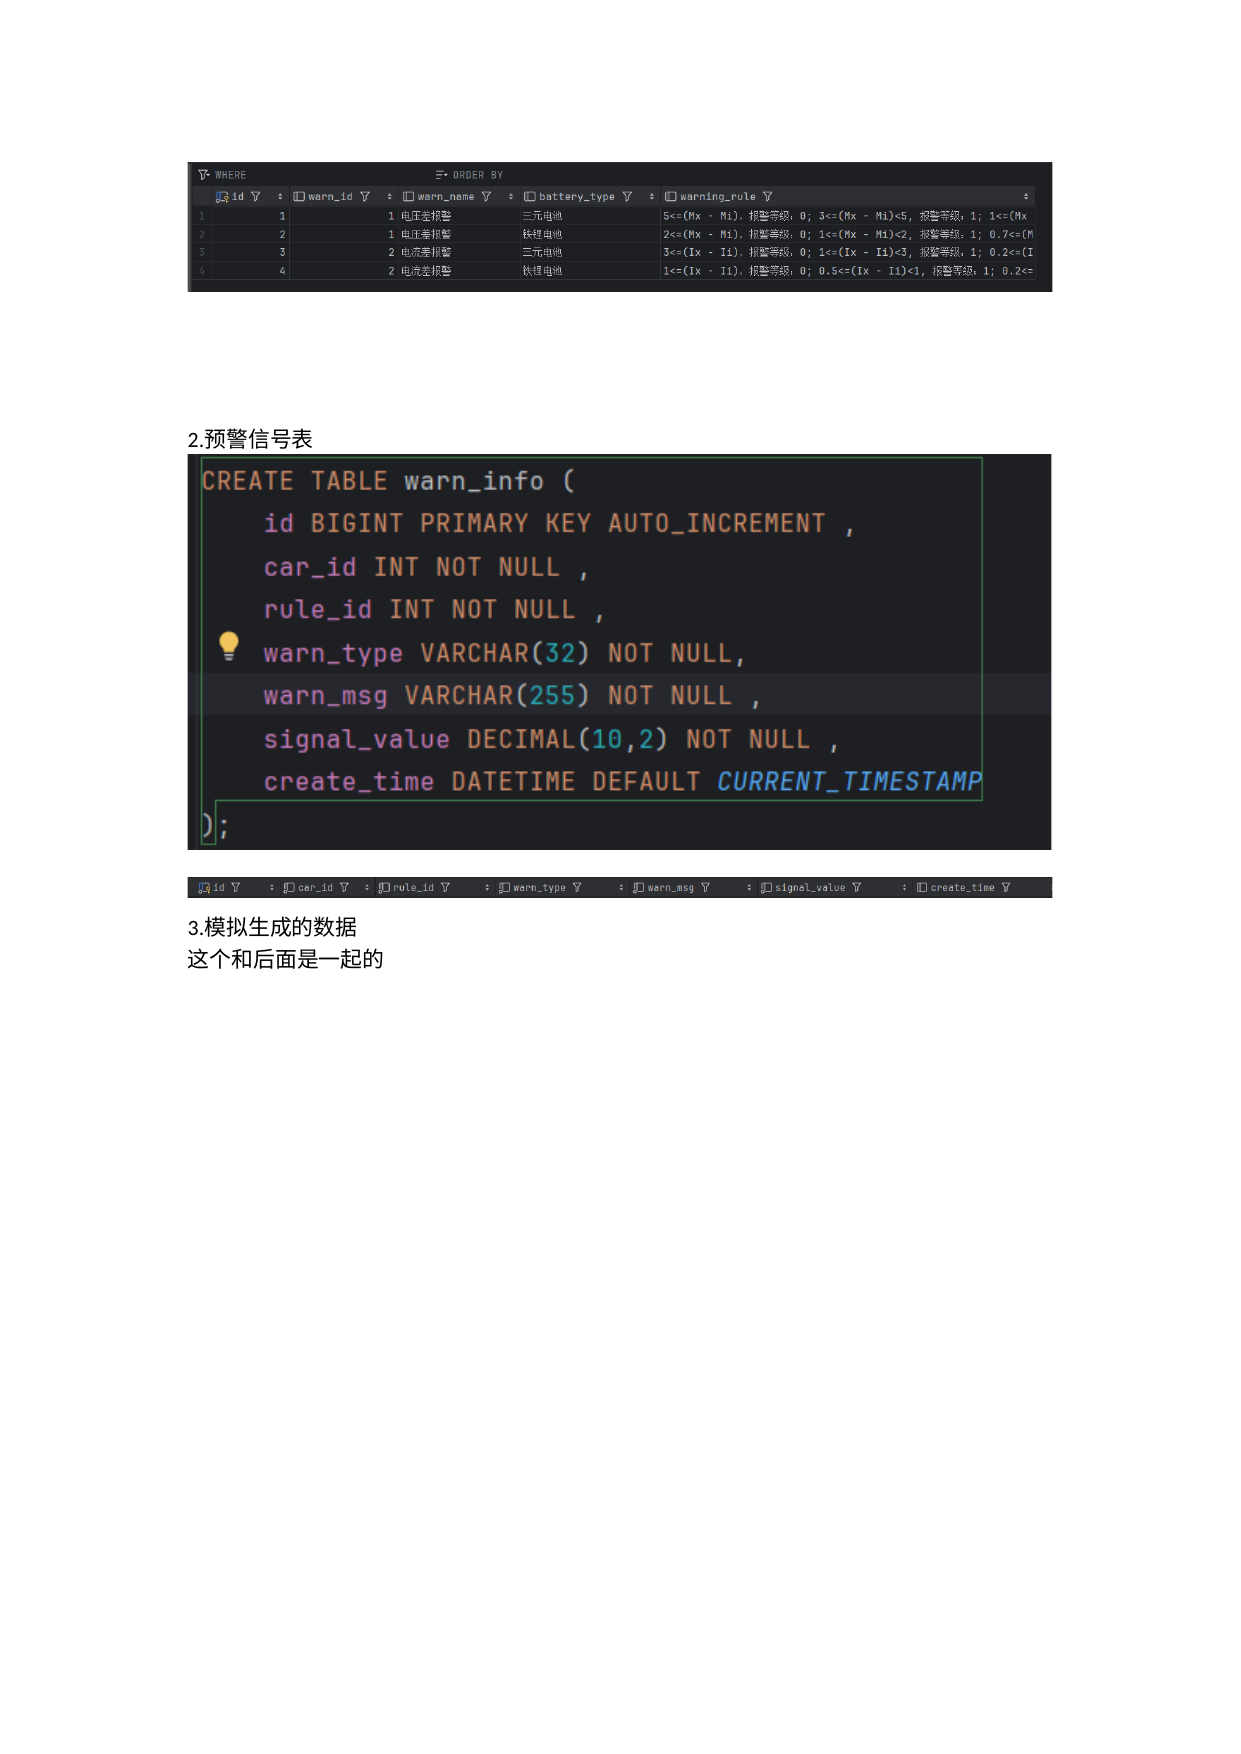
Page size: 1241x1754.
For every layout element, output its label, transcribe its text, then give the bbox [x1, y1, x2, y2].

text 2.预警信号表 [187, 422, 1053, 454]
picture [187, 162, 1053, 292]
text 这个和后面是一起的 [187, 942, 1053, 974]
text 3.模拟生成的数据 [187, 909, 1053, 942]
picture [187, 877, 1053, 898]
picture [187, 454, 1052, 850]
